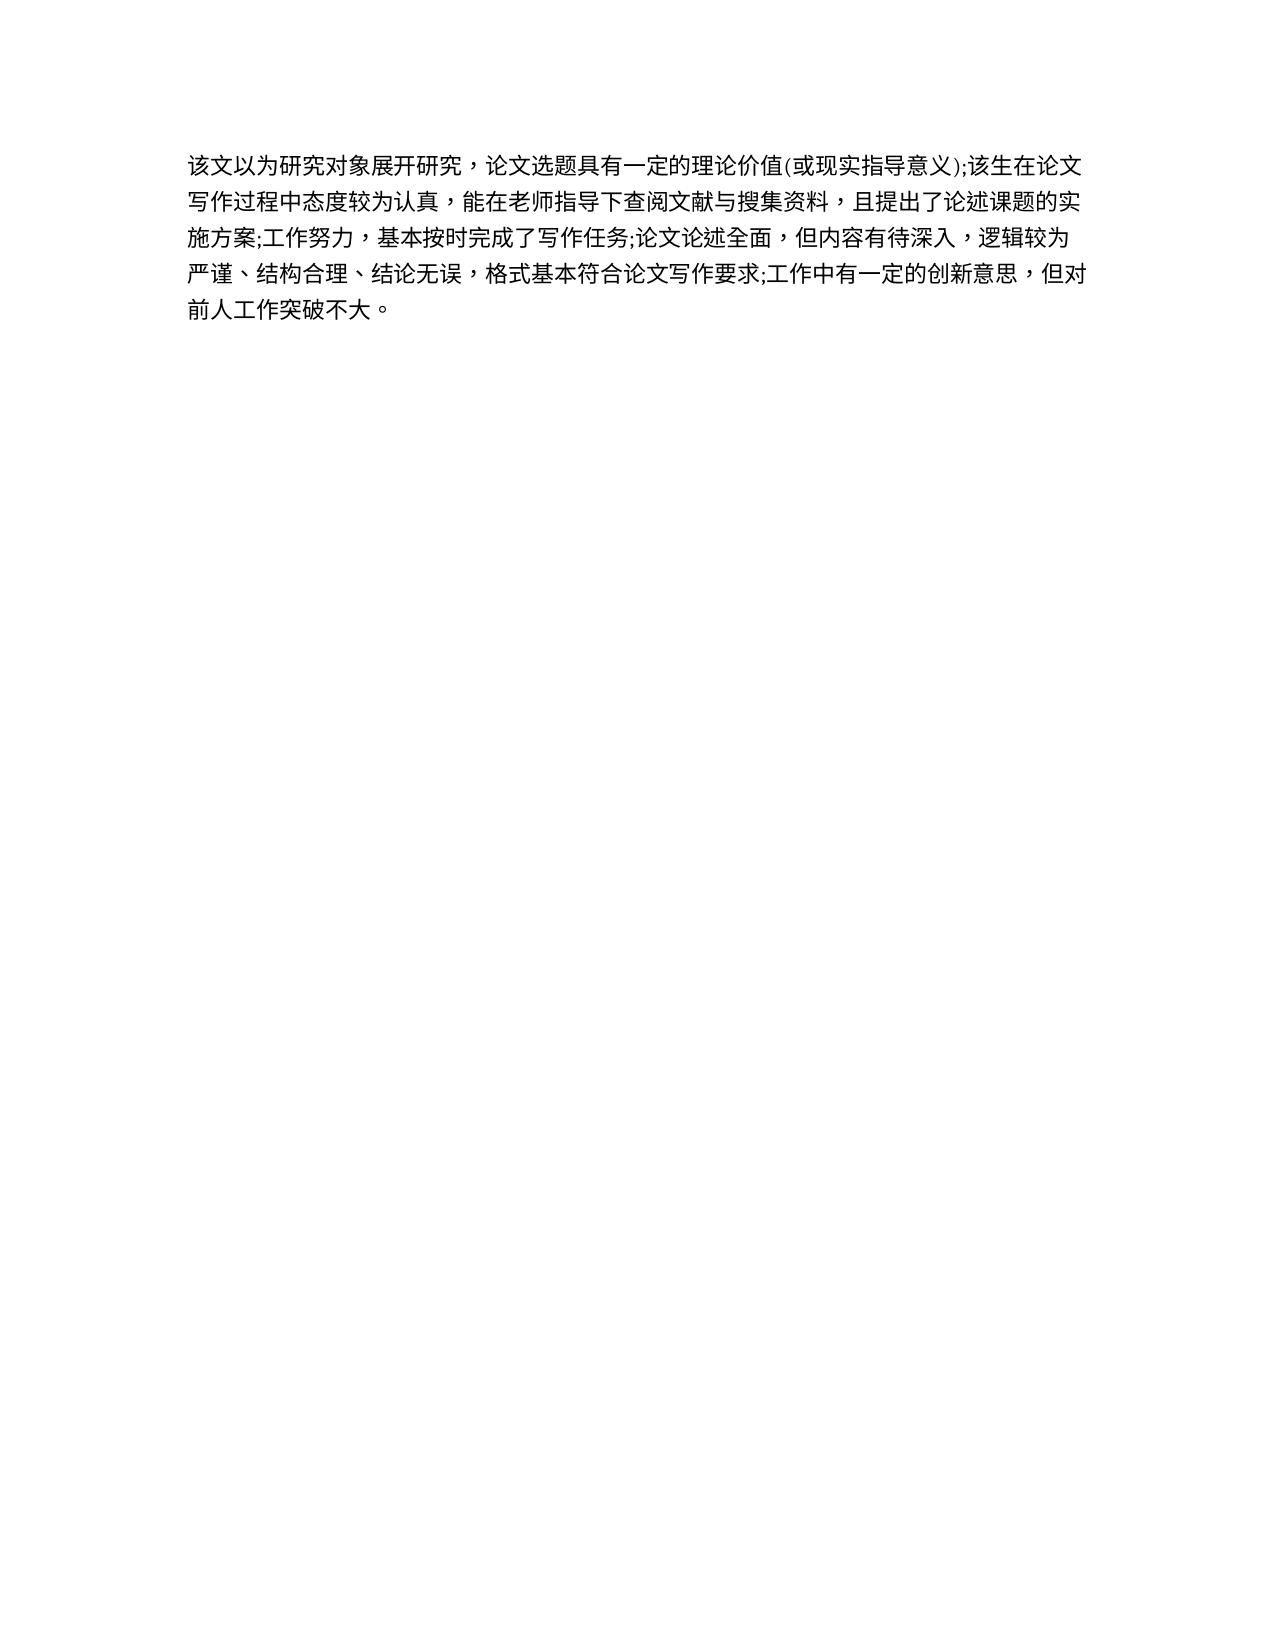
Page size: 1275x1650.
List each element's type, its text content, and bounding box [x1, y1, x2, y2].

text 该文以为研究对象展开研究，论文选题具有一定的理论价值(或现实指导意义);该生在论文写作过程中态度较为认真，能在老师指导下查阅文献与搜集资料，且提出了论述课题的实施方案;工作努力，基本按时完成了写作任务;论文论述全面，但内容有待深入，逻辑较为严谨、结构合理、结论无误，格式基本符合论文写作要求;工作中有一定的创新意思，但对前人工作突破不大。 [187, 150, 1087, 325]
